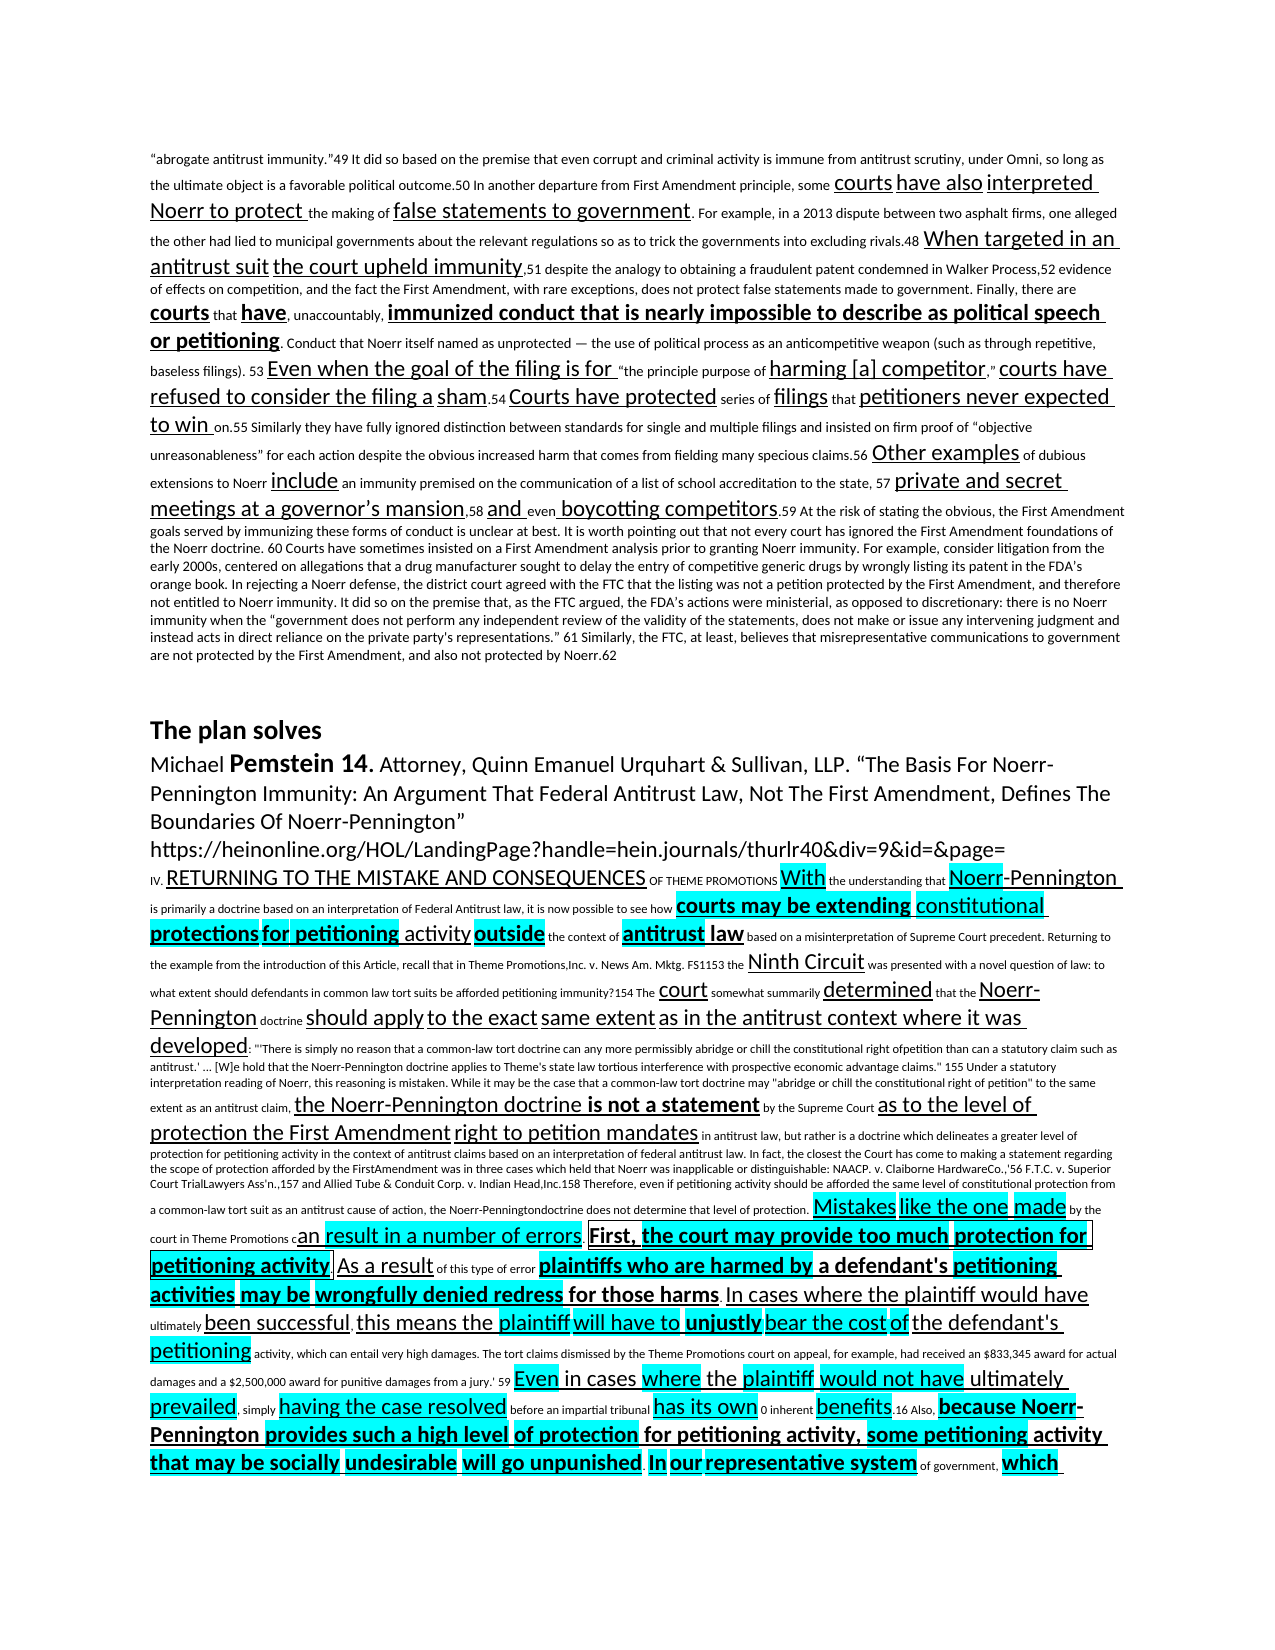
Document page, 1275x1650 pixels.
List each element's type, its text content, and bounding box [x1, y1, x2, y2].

text Michael Pemstein 14. Attorney, Quinn Emanuel Urquhart & Sullivan, LLP. “The Basis For Noerr-Pennington Immunity: An Argument That Federal Antitrust Law, Not The First Amendment, Defines The Boundaries Of Noerr-Pennington” https://heinonline.org/HOL/LandingPage?handle=hein.journals/thurlr40&div=9&id=&page= [150, 746, 1125, 863]
text The plan solves [150, 713, 1125, 746]
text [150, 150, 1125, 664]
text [150, 863, 1125, 1476]
